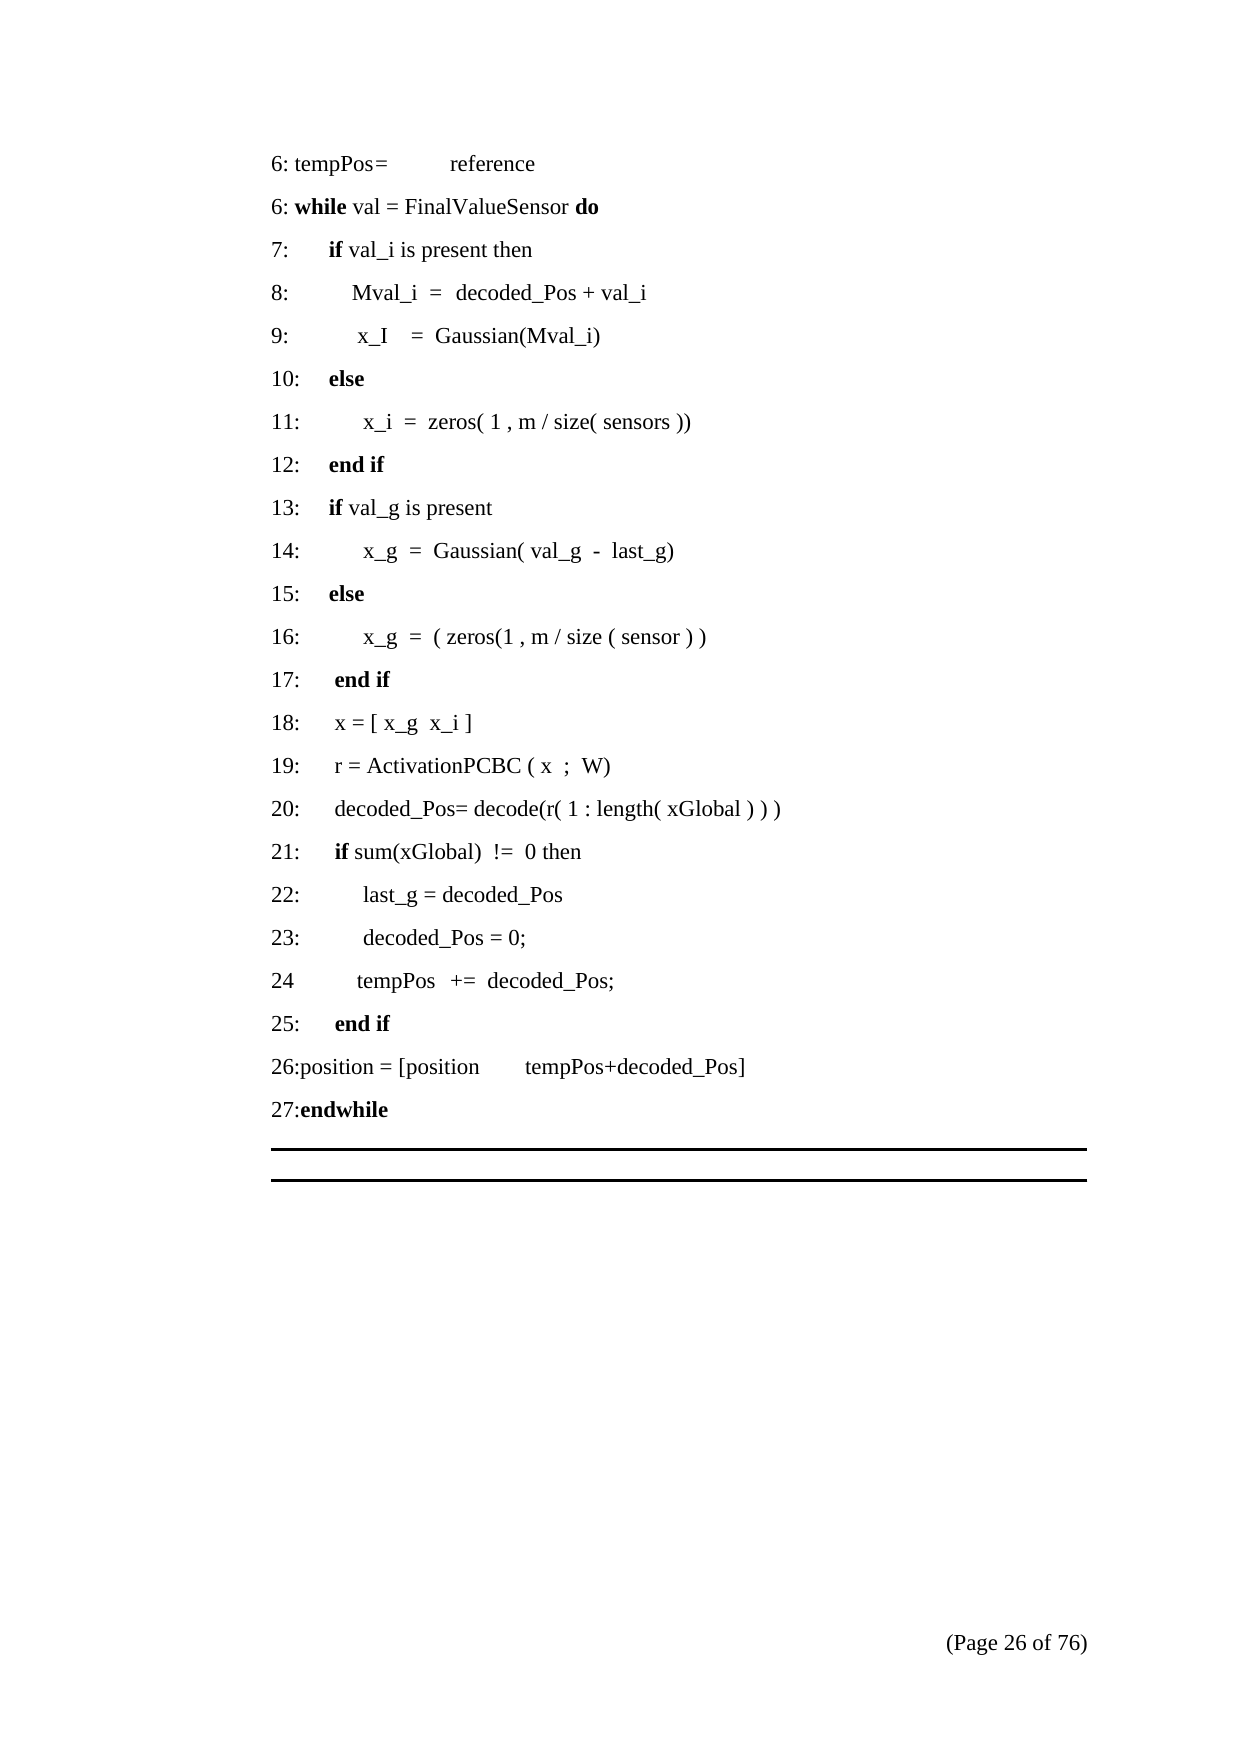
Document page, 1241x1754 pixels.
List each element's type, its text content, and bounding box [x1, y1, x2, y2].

text 6: while val = FinalValueSensor do [271, 193, 1087, 219]
text 7: if val_i is present then [271, 236, 1087, 262]
text 12: end if [271, 451, 1087, 477]
text 17: end if [271, 666, 1087, 693]
text 13: if val_g is present [271, 494, 1087, 521]
text 20: decoded_Pos= decode(r( 1 : length( xGlobal ) ) ) [271, 795, 1087, 822]
text 23: decoded_Pos = 0; [271, 924, 1087, 951]
text 27:endwhile [271, 1096, 1087, 1123]
text 15: else [271, 580, 1087, 607]
text 19: r = ActivationPCBC ( x ; W) [271, 752, 1087, 779]
text 16: x_g = ( zeros(1 , m / size ( sensor ) ) [271, 623, 1087, 649]
text 24 tempPos += decoded_Pos; [271, 967, 1087, 994]
text 22: last_g = decoded_Pos [271, 881, 1087, 908]
text 14: x_g = Gaussian( val_g - last_g) [271, 537, 1087, 563]
text 26:position = [position tempPos+decoded_Pos] [271, 1053, 1087, 1080]
text 6: tempPos = reference [271, 150, 1087, 176]
text 18: x = [ x_g x_i ] [271, 709, 1087, 736]
text 8: Mval_i = decoded_Pos + val_i [271, 279, 1087, 305]
text 9: x_I = Gaussian(Mval_i) [271, 322, 1087, 348]
text 21: if sum(xGlobal) != 0 then [271, 838, 1087, 865]
text 25: end if [271, 1010, 1087, 1037]
text 11: x_i = zeros( 1 , m / size( sensors )) [271, 408, 1087, 434]
text 10: else [271, 365, 1087, 391]
